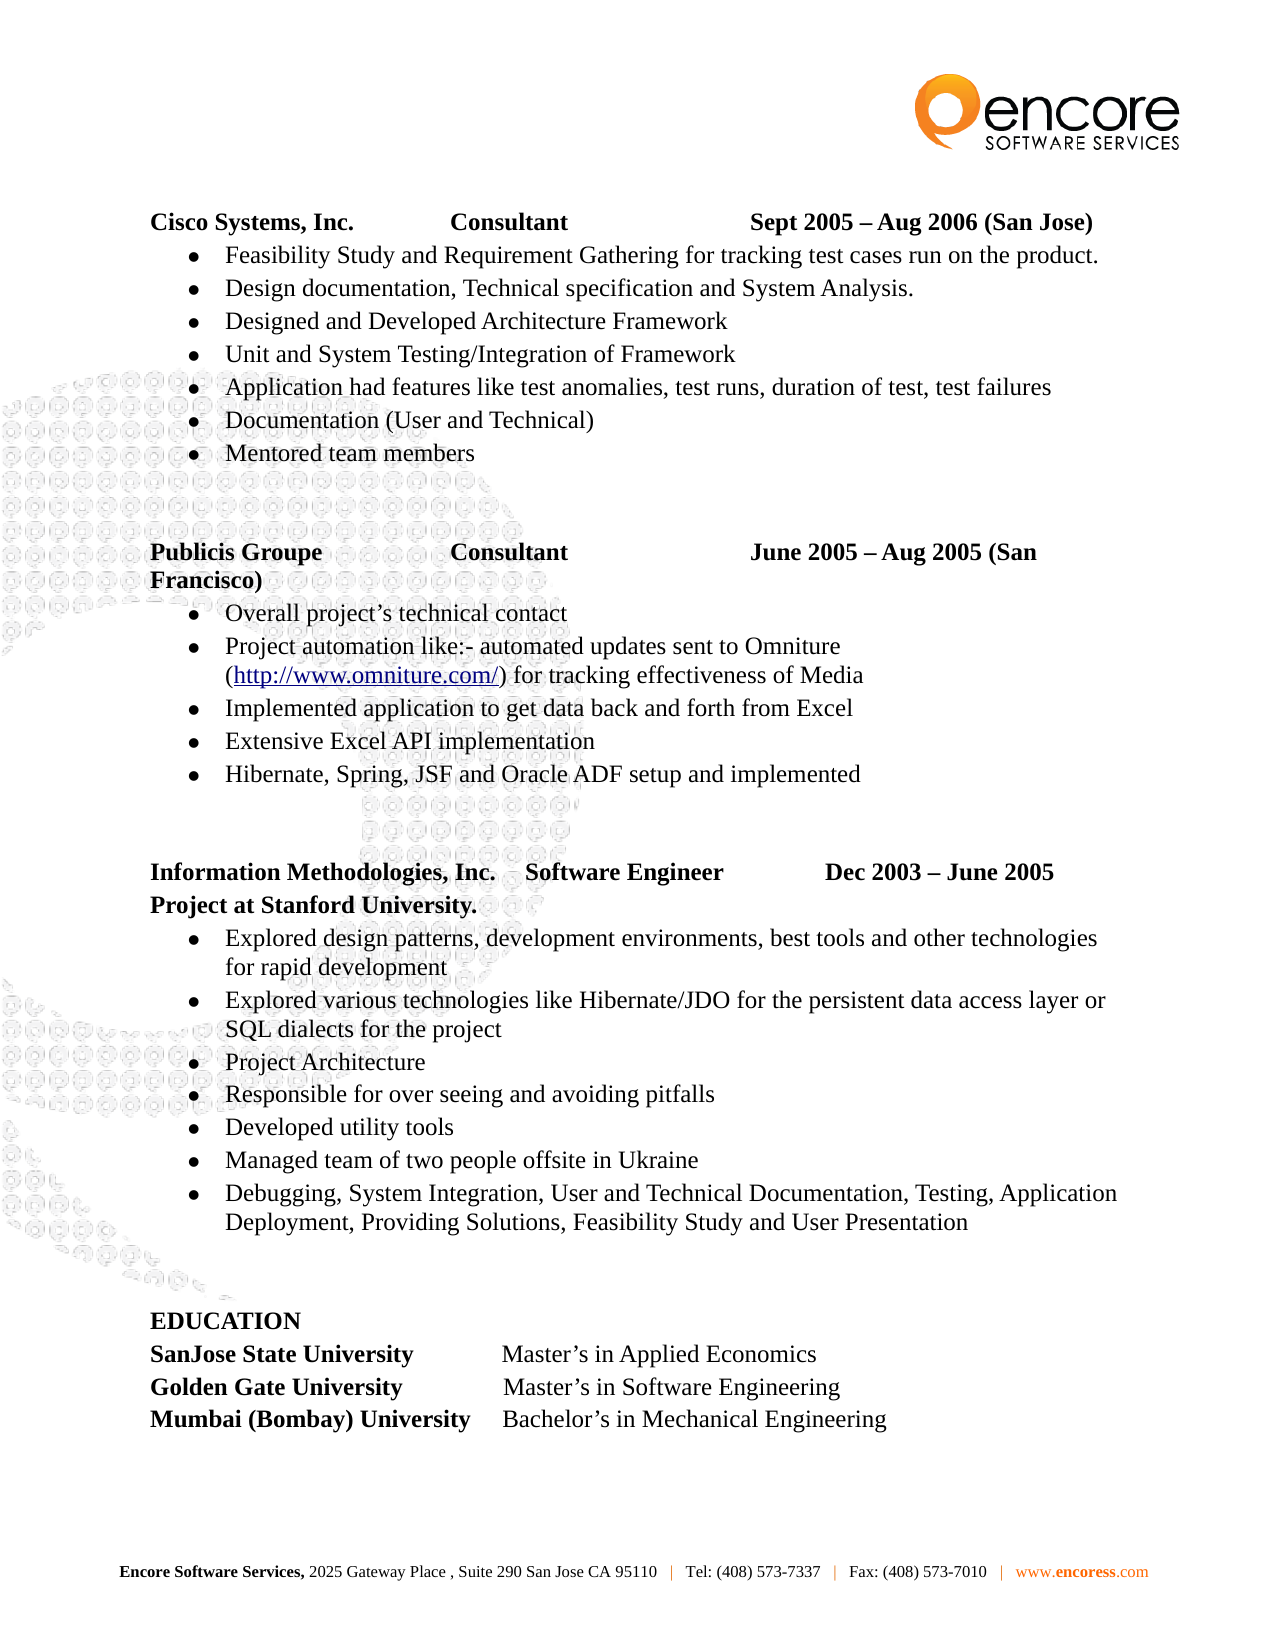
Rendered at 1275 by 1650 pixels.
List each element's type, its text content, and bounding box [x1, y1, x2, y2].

list Application had features like test anomalies, test runs, duration of test, test failures [187, 372, 1125, 401]
list Implemented application to get data back and forth from Excel [187, 693, 1125, 722]
list Feasibility Study and Requirement Gathering for tracking test cases run on the product. [187, 240, 1125, 269]
list Managed team of two people offsite in Ukraine [187, 1145, 1125, 1174]
picture [911, 71, 1186, 154]
list Unit and System Testing/Integration of Framework [187, 339, 1125, 368]
list Designed and Developed Architecture Framework [187, 306, 1125, 335]
text EDUCATION [150, 1306, 1125, 1334]
text Cisco Systems, Inc. Consultant Sept 2005 – Aug 2006 (San Jose) [150, 207, 1125, 236]
list Explored various technologies like Hibernate/JDO for the persistent data access layer or SQL dialects for the project [187, 985, 1125, 1042]
text SanJose State University Master’s in Applied Economics [150, 1339, 1125, 1367]
list Project Architecture [187, 1047, 1125, 1075]
picture [0, 349, 607, 1311]
list Responsible for over seeing and avoiding pitfalls [187, 1079, 1125, 1108]
text Golden Gate University Master’s in Software Engineering [150, 1372, 1125, 1400]
list Hibernate, Spring, JSF and Oracle ADF setup and implemented [187, 759, 1125, 787]
list Debugging, System Integration, User and Technical Documentation, Testing, Application Deployment, Providing Solutions, Feasibility Study and User Presentation [187, 1178, 1125, 1236]
text Project at Stanford University. [150, 890, 1125, 919]
text Publicis Groupe Consultant June 2005 – Aug 2005 (San Francisco) [150, 537, 1125, 594]
list Design documentation, Technical specification and System Analysis. [187, 273, 1125, 302]
list Extensive Excel API implementation [187, 726, 1125, 754]
list Explored design patterns, development environments, best tools and other technologies for rapid development [187, 923, 1125, 981]
text Mumbai (Bombay) University Bachelor’s in Mechanical Engineering [150, 1404, 1125, 1433]
list Mentored team members [187, 438, 1125, 467]
list Project automation like:- automated updates sent to Omniture (http://www.omniture.com/) for tracking effectiveness of Media [187, 631, 1125, 689]
list Documentation (User and Technical) [187, 405, 1125, 434]
list Overall project’s technical contact [187, 598, 1125, 627]
list Developed utility tools [187, 1112, 1125, 1141]
text Information Methodologies, Inc. Software Engineer Dec 2003 – June 2005 [150, 857, 1125, 886]
